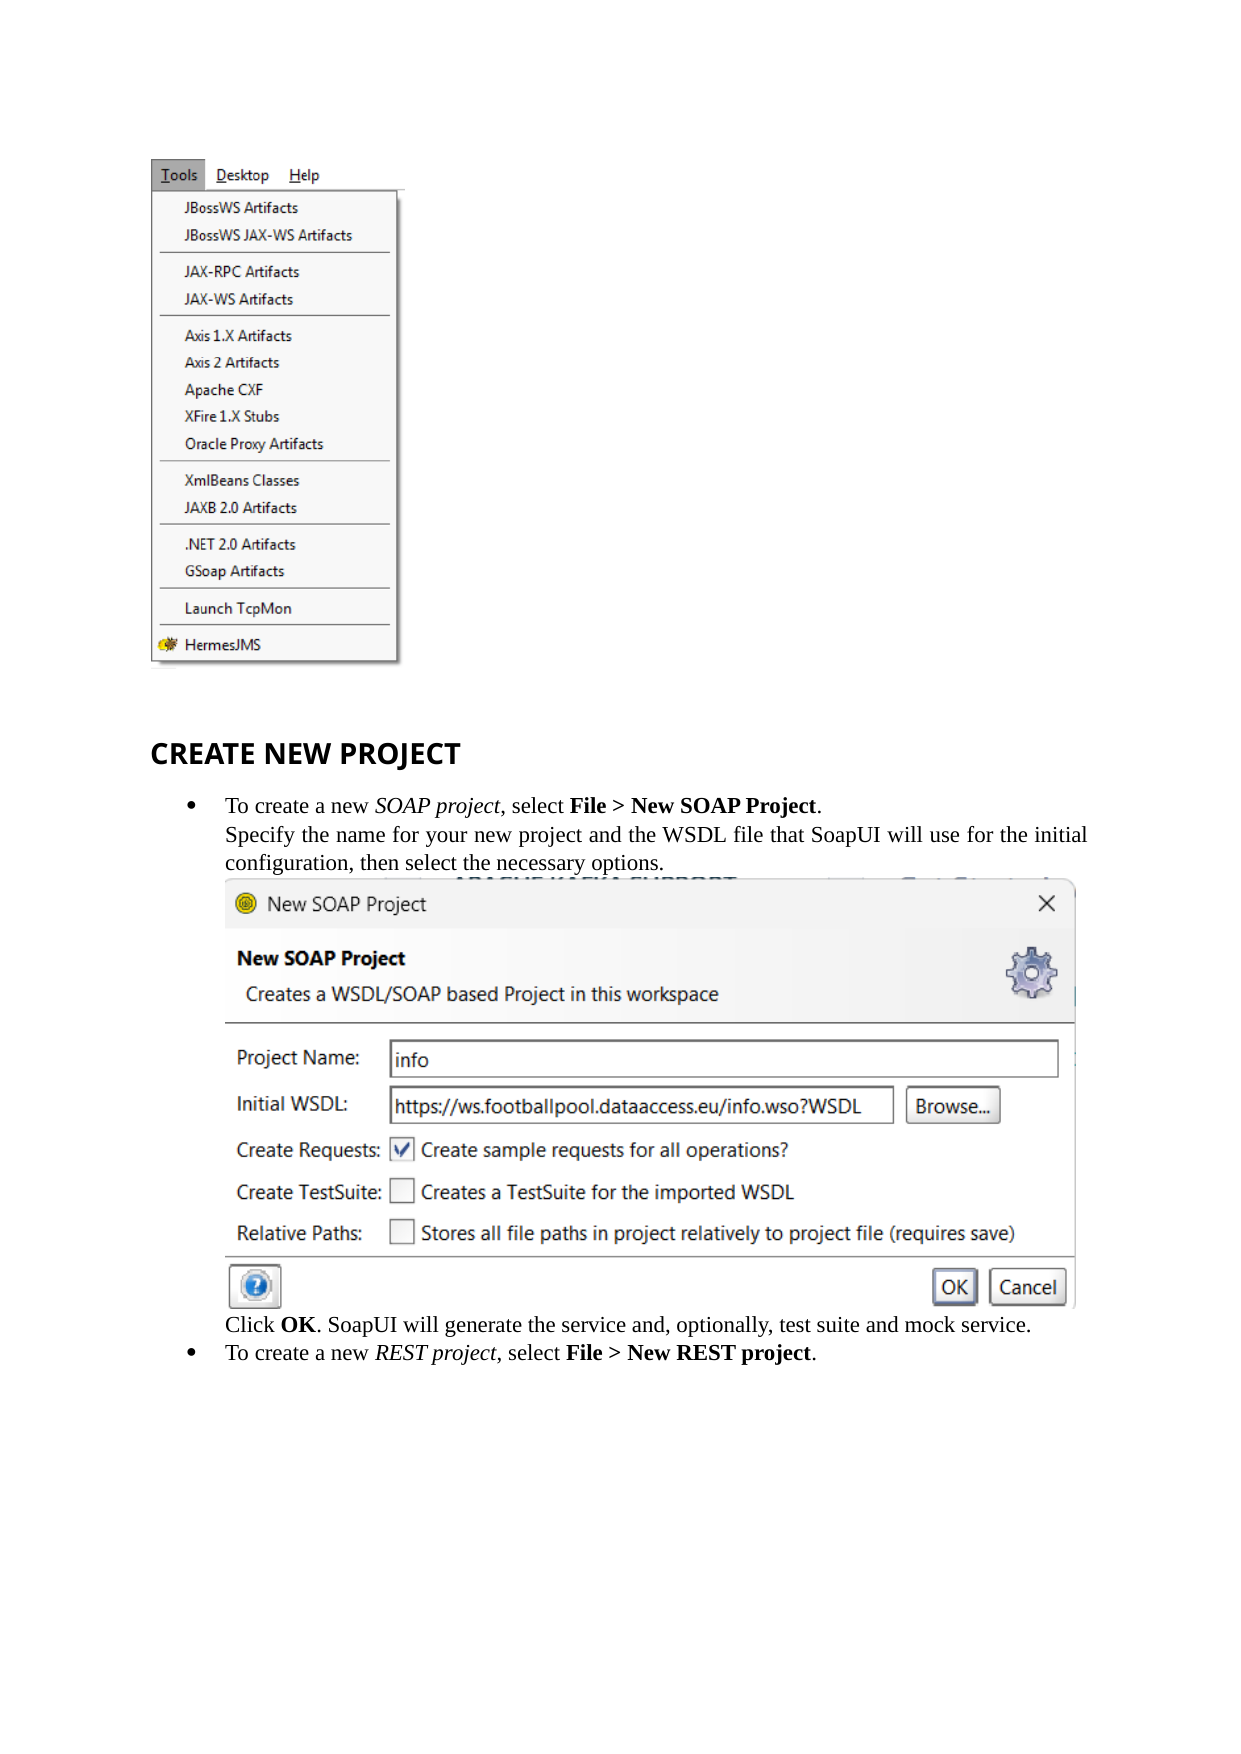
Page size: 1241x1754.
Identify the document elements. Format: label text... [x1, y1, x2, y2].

text CREATE NEW PROJECT [150, 733, 1090, 773]
list To create a new SOAP project, select File > New SOAP Project. [187, 793, 1090, 819]
list Specify the name for your new project and the WSDL file that SoapUI will use for the initial configuration, then select the necessary options. [225, 821, 1090, 876]
picture [150, 150, 409, 670]
list Click OK. SoapUI will generate the service and, optionally, test suite and mock service. [225, 1311, 1090, 1337]
list To create a new REST project, select File > New REST project. [187, 1339, 1090, 1366]
picture [225, 877, 1076, 1309]
